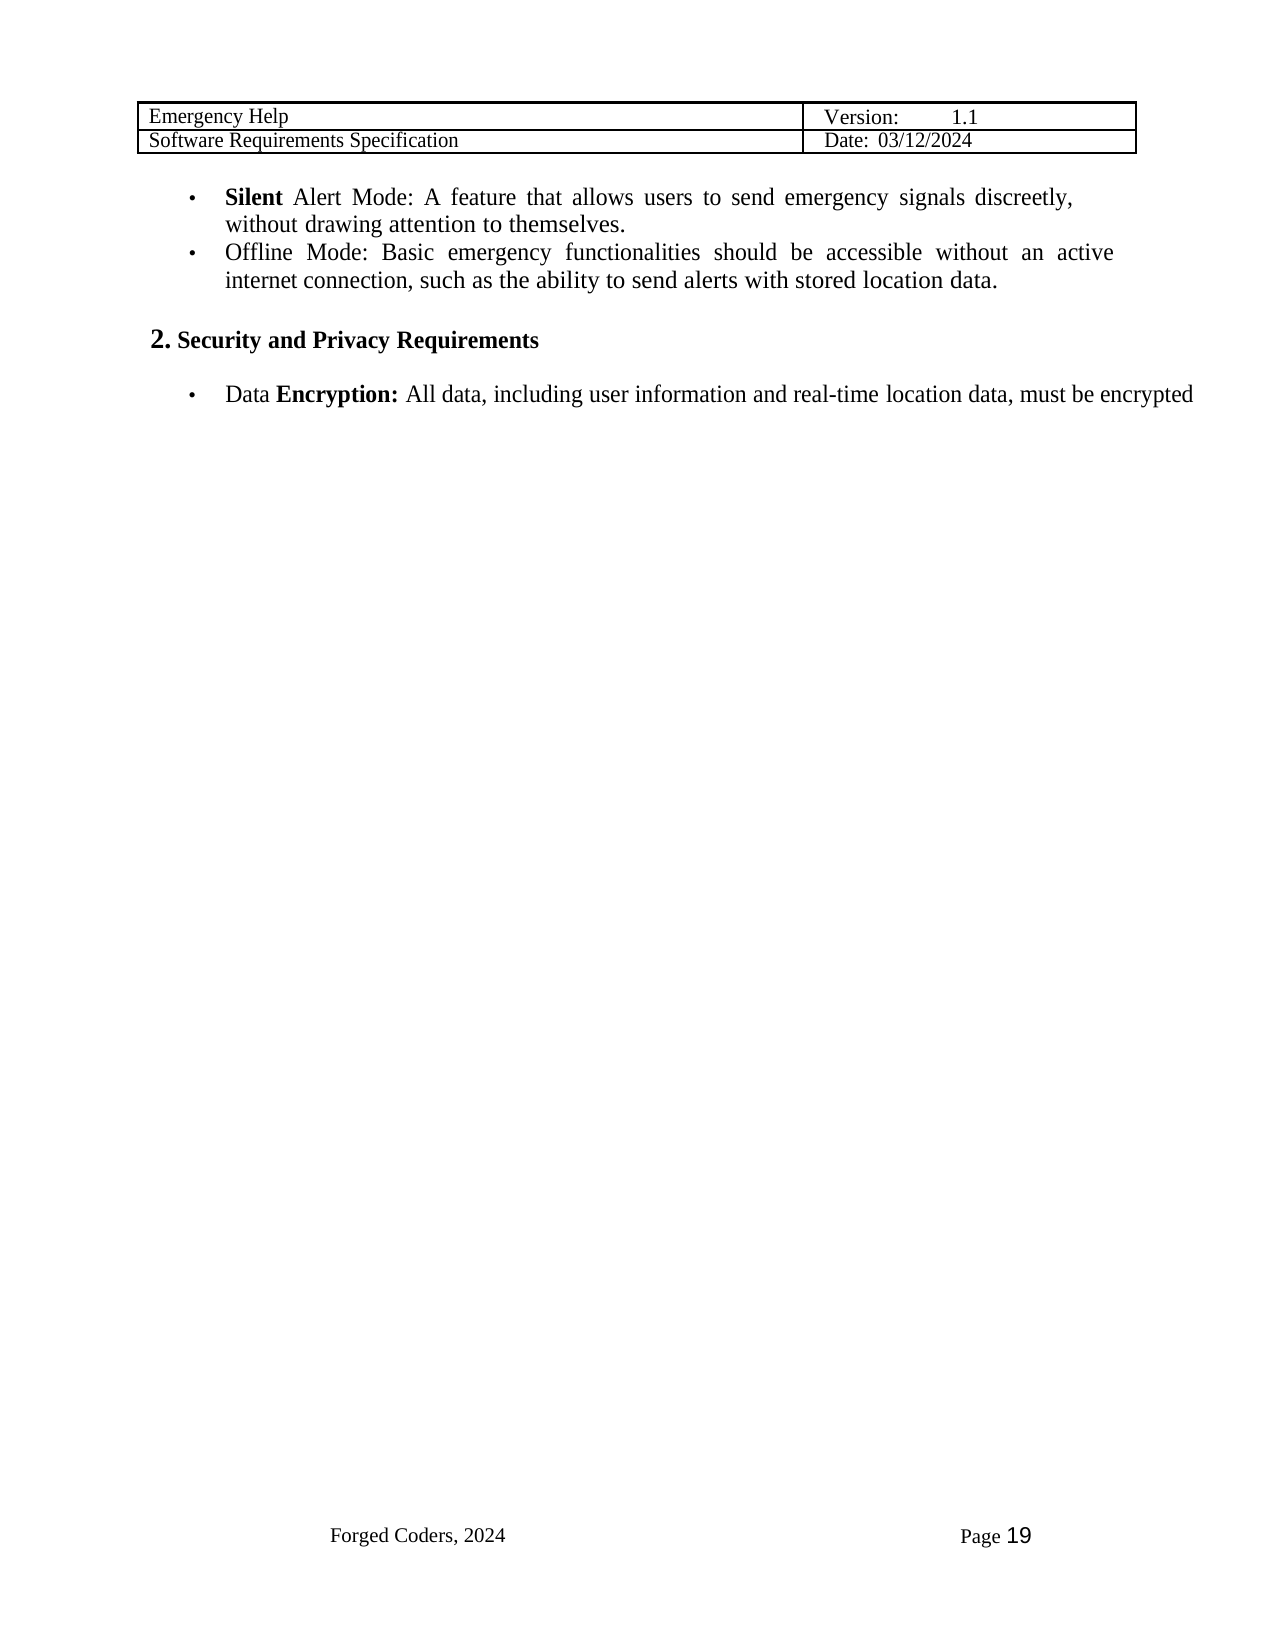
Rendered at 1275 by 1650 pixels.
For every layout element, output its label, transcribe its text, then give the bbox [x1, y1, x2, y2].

list Data Encryption: All data, including user information and real-time location data, must be encrypted [188, 379, 1212, 408]
list Offline Mode: Basic emergency functionalities should be accessible without an active internet connection, such as the ability to send alerts with stored location data. [188, 239, 1115, 293]
list Silent Alert Mode: A feature that allows users to send emergency signals discreetly, without drawing attention to themselves. [188, 183, 1074, 238]
subtitle Security and Privacy Requirements [150, 322, 1212, 355]
